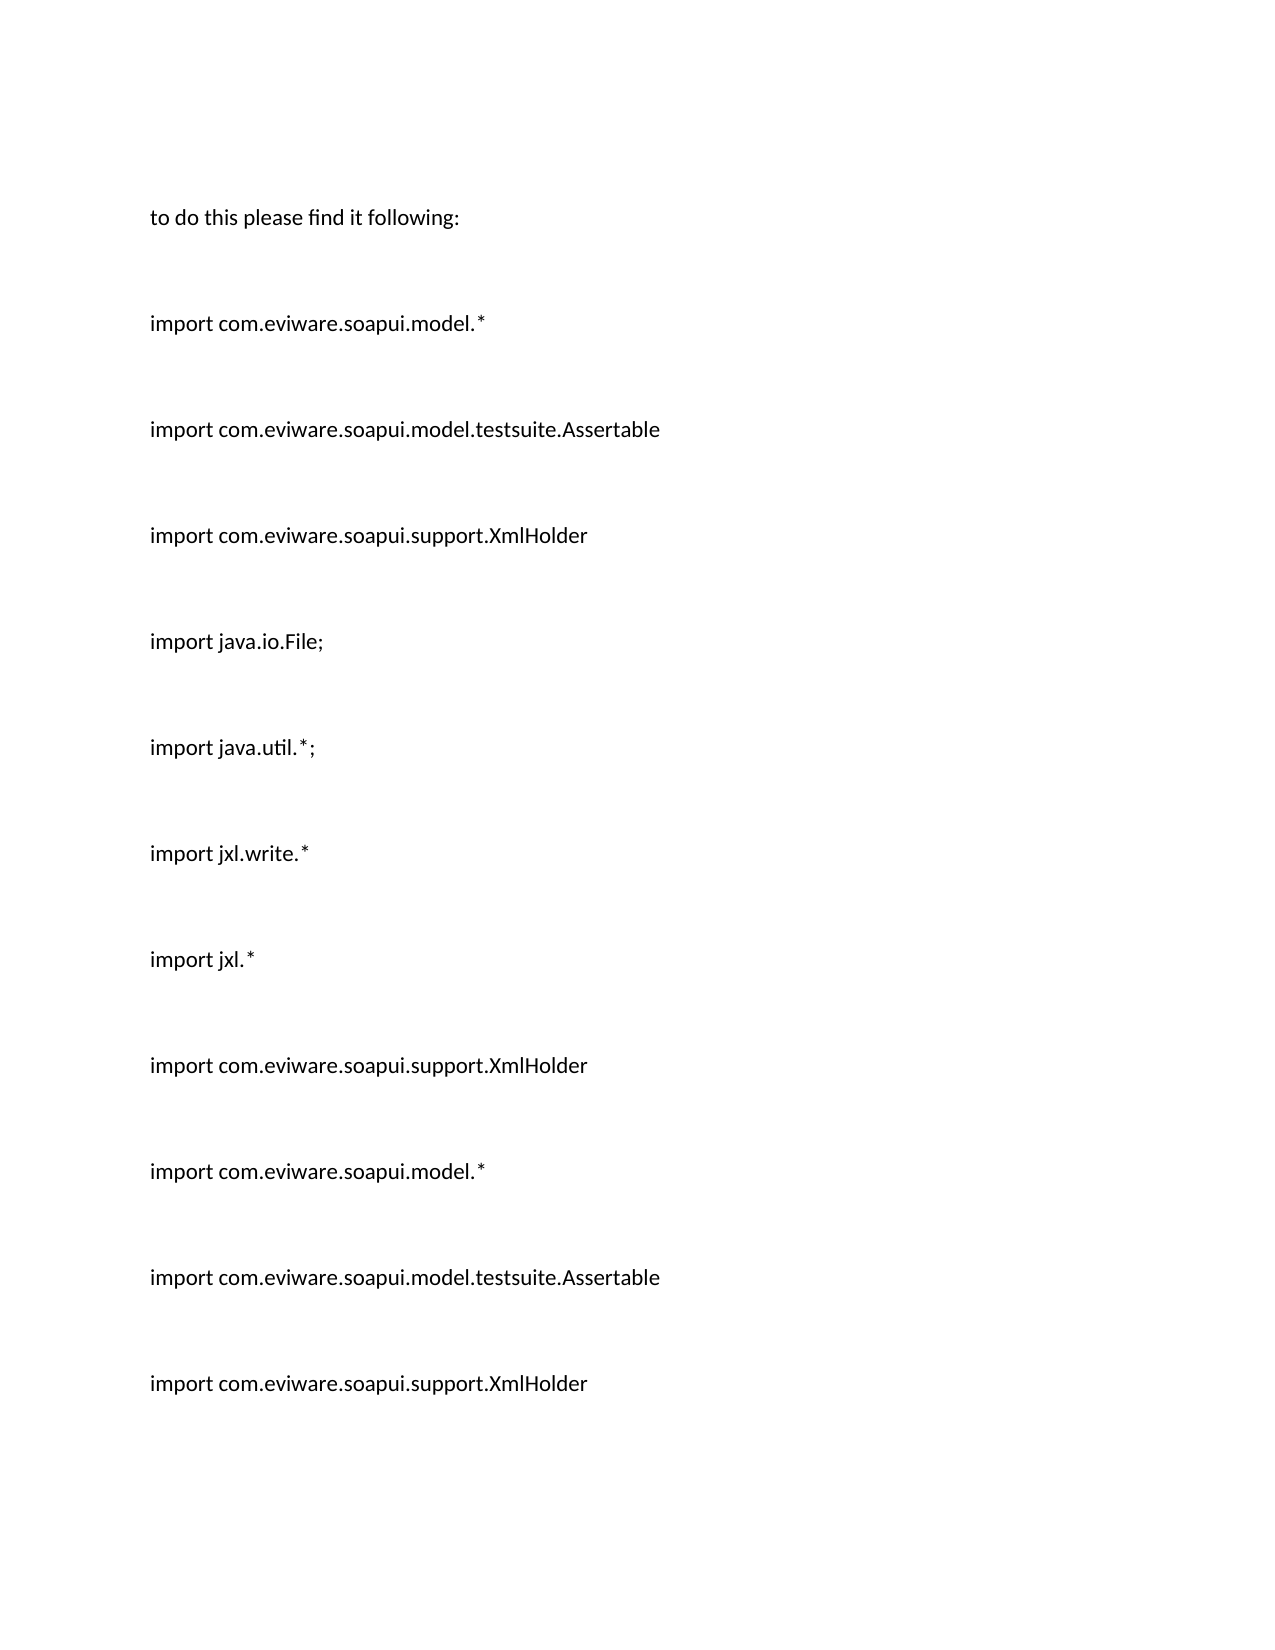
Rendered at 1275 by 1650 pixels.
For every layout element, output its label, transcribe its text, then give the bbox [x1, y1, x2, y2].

text import com.eviware.soapui.support.XmlHolder [150, 1369, 1125, 1397]
text import java.io.File; [150, 627, 1125, 655]
text import com.eviware.soapui.model.* [150, 309, 1125, 337]
text import com.eviware.soapui.model.* [150, 1157, 1125, 1185]
text import com.eviware.soapui.model.testsuite.Assertable [150, 415, 1125, 443]
text import com.eviware.soapui.support.XmlHolder [150, 521, 1125, 549]
text import jxl.write.* [150, 839, 1125, 867]
text import java.util.*; [150, 733, 1125, 761]
text import jxl.* [150, 945, 1125, 973]
text to do this please find it following: [150, 203, 1125, 231]
text import com.eviware.soapui.support.XmlHolder [150, 1051, 1125, 1079]
text import com.eviware.soapui.model.testsuite.Assertable [150, 1263, 1125, 1291]
